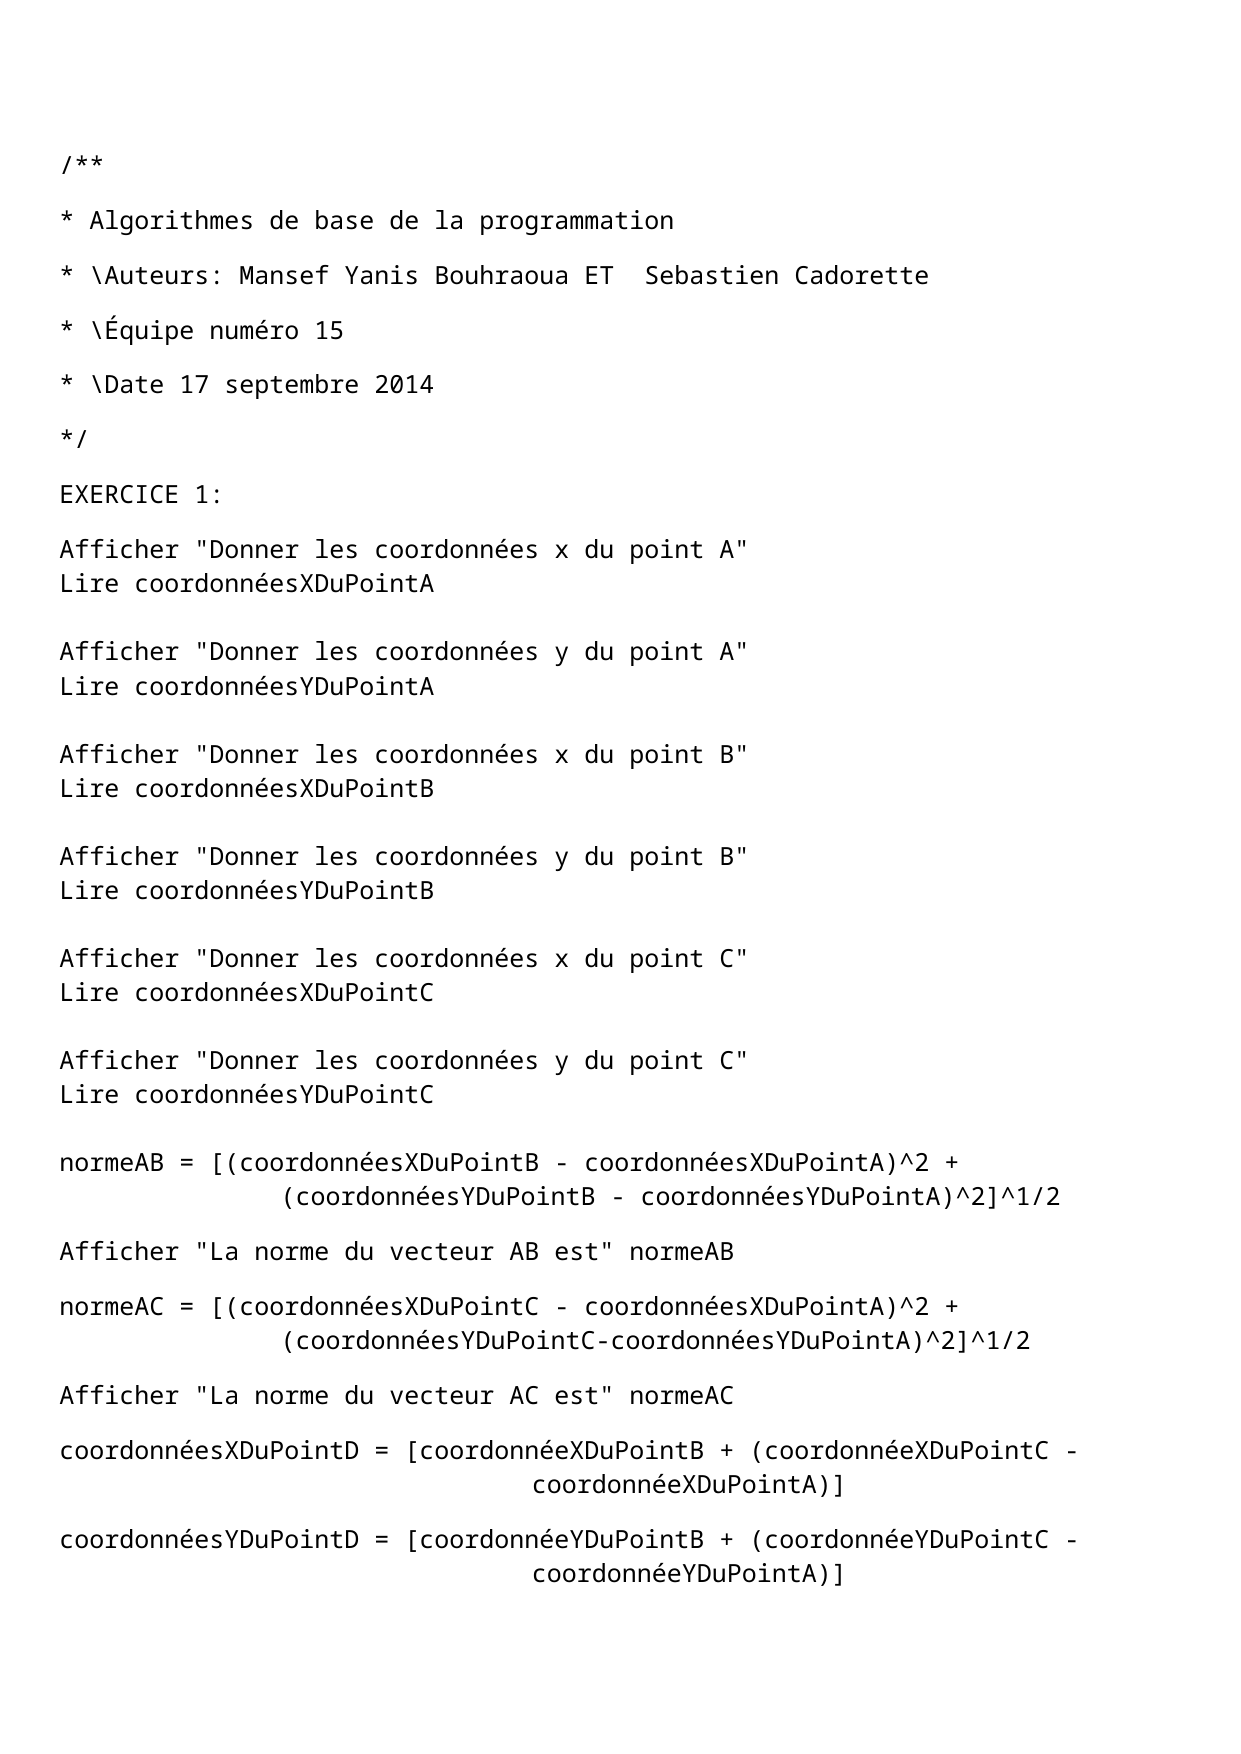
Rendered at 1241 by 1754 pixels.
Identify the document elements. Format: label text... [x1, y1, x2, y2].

text */ [59, 422, 1181, 456]
text Afficher "La norme du vecteur AB est" normeAB [59, 1234, 1181, 1268]
text * \Auteurs: Mansef Yanis Bouhraoua ET Sebastien Cadorette [59, 257, 1181, 291]
text * Algorithmes de base de la programmation [59, 202, 1181, 237]
text Lire coordonnéesXDuPointB [59, 770, 1181, 804]
text * \Date 17 septembre 2014 [59, 367, 1181, 401]
text Afficher "Donner les coordonnées x du point A" [59, 532, 1181, 566]
text Afficher "Donner les coordonnées y du point B" [59, 838, 1181, 872]
text Afficher "Donner les coordonnées y du point C" [59, 1043, 1181, 1077]
text Lire coordonnéesYDuPointB [59, 872, 1181, 907]
text EXERCICE 1: [59, 477, 1181, 511]
text Afficher "Donner les coordonnées y du point A" [59, 634, 1181, 668]
text coordonnéesYDuPointD = [coordonnéeYDuPointB + (coordonnéeYDuPointC - coordonnéeYDuPointA)] [59, 1522, 1181, 1590]
text normeAC = [(coordonnéesXDuPointC - coordonnéesXDuPointA)^2 + (coordonnéesYDuPointC-coordonnéesYDuPointA)^2]^1/2 [59, 1289, 1181, 1357]
text Afficher "La norme du vecteur AC est" normeAC [59, 1378, 1181, 1412]
text Lire coordonnéesXDuPointA [59, 566, 1181, 600]
text Lire coordonnéesXDuPointC [59, 975, 1181, 1009]
text Lire coordonnéesYDuPointA [59, 668, 1181, 702]
text Lire coordonnéesYDuPointC [59, 1077, 1181, 1111]
text Afficher "Donner les coordonnées x du point C" [59, 941, 1181, 975]
text * \Équipe numéro 15 [59, 312, 1181, 346]
text /** [59, 148, 1181, 182]
text normeAB = [(coordonnéesXDuPointB - coordonnéesXDuPointA)^2 + (coordonnéesYDuPointB - coordonnéesYDuPointA)^2]^1/2 [59, 1145, 1181, 1213]
text Afficher "Donner les coordonnées x du point B" [59, 736, 1181, 770]
text coordonnéesXDuPointD = [coordonnéeXDuPointB + (coordonnéeXDuPointC - coordonnéeXDuPointA)] [59, 1433, 1181, 1501]
